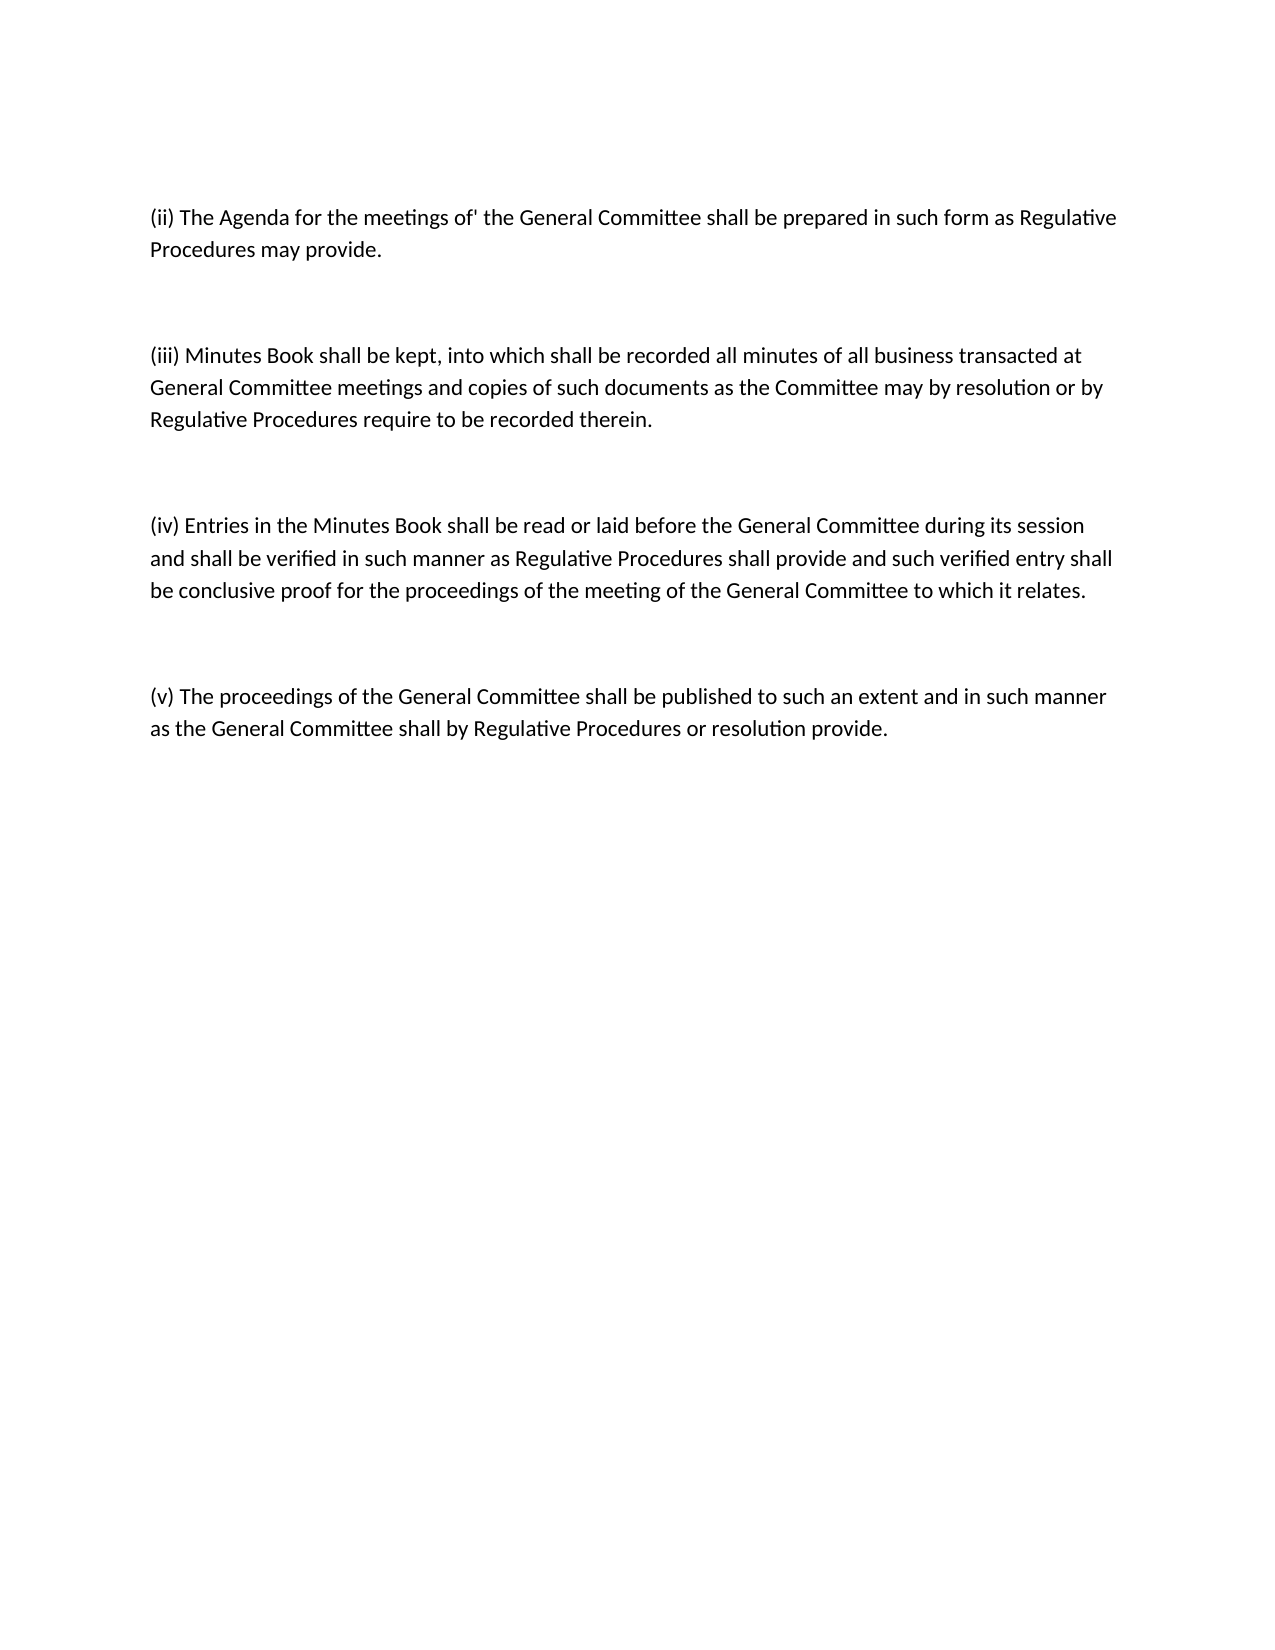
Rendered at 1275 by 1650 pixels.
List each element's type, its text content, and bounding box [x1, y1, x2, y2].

text (ii) The Agenda for the meetings of' the General Committee shall be prepared in such form as Regulative Procedures may provide. [150, 203, 1125, 263]
text (v) The proceedings of the General Committee shall be published to such an extent and in such manner as the General Committee shall by Regulative Procedures or resolution provide. [150, 682, 1125, 742]
text (iii) Minutes Book shall be kept, into which shall be recorded all minutes of all business transacted at General Committee meetings and copies of such documents as the Committee may by resolution or by Regulative Procedures require to be recorded therein. [150, 341, 1125, 434]
text (iv) Entries in the Minutes Book shall be read or laid before the General Committee during its session and shall be verified in such manner as Regulative Procedures shall provide and such verified entry shall be conclusive proof for the proceedings of the meeting of the General Committee to which it relates. [150, 512, 1125, 604]
